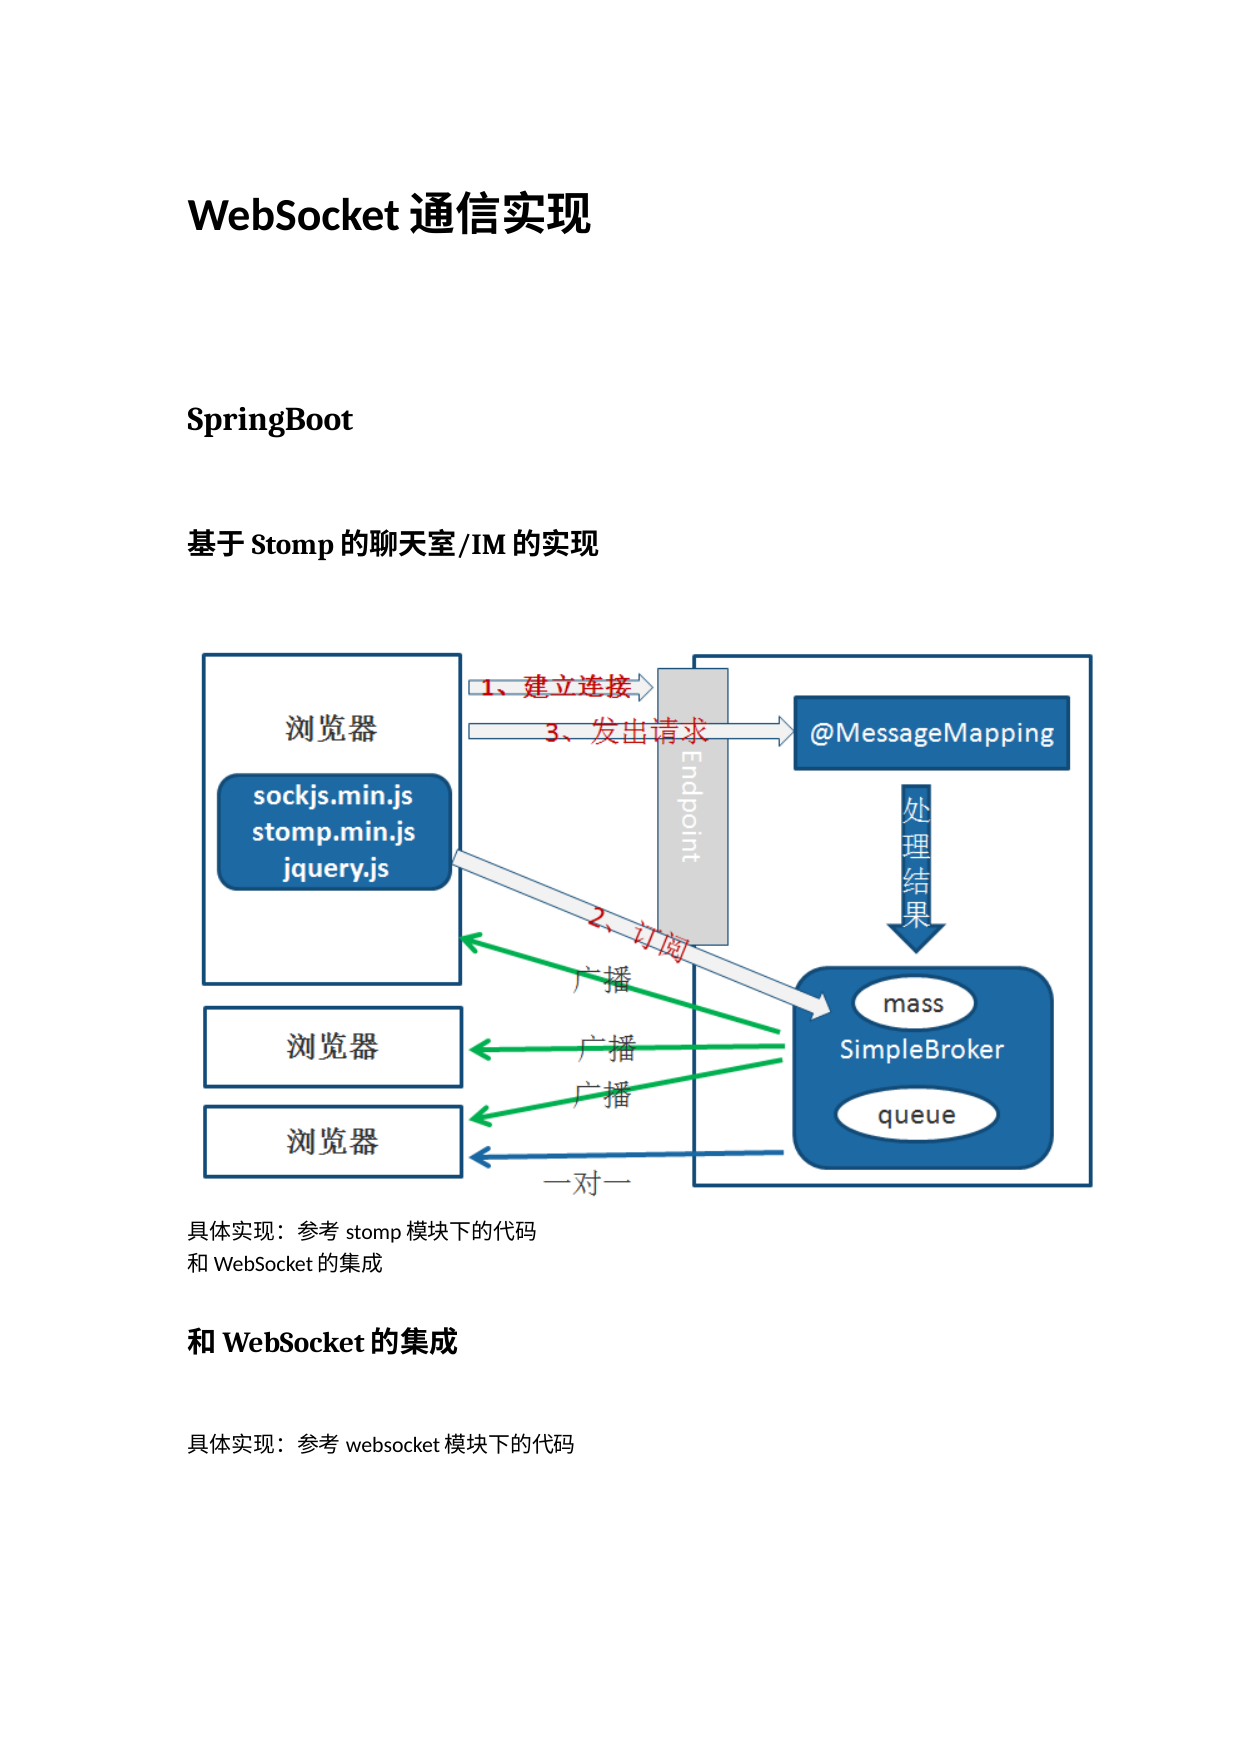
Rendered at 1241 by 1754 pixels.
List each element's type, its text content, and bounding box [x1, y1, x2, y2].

picture [187, 628, 1104, 1210]
subtitle 和WebSocket的集成 [187, 1307, 1053, 1372]
subtitle WebSocket通信实现 [187, 162, 1053, 259]
subtitle SpringBoot [187, 387, 1053, 452]
text 具体实现：参考 stomp模块下的代码 [187, 1213, 1053, 1246]
subtitle 基于Stomp的聊天室/IM的实现 [187, 509, 1053, 574]
text 具体实现：参考 websocket模块下的代码 [187, 1426, 1053, 1459]
text 和WebSocket的集成 [187, 1246, 1053, 1278]
